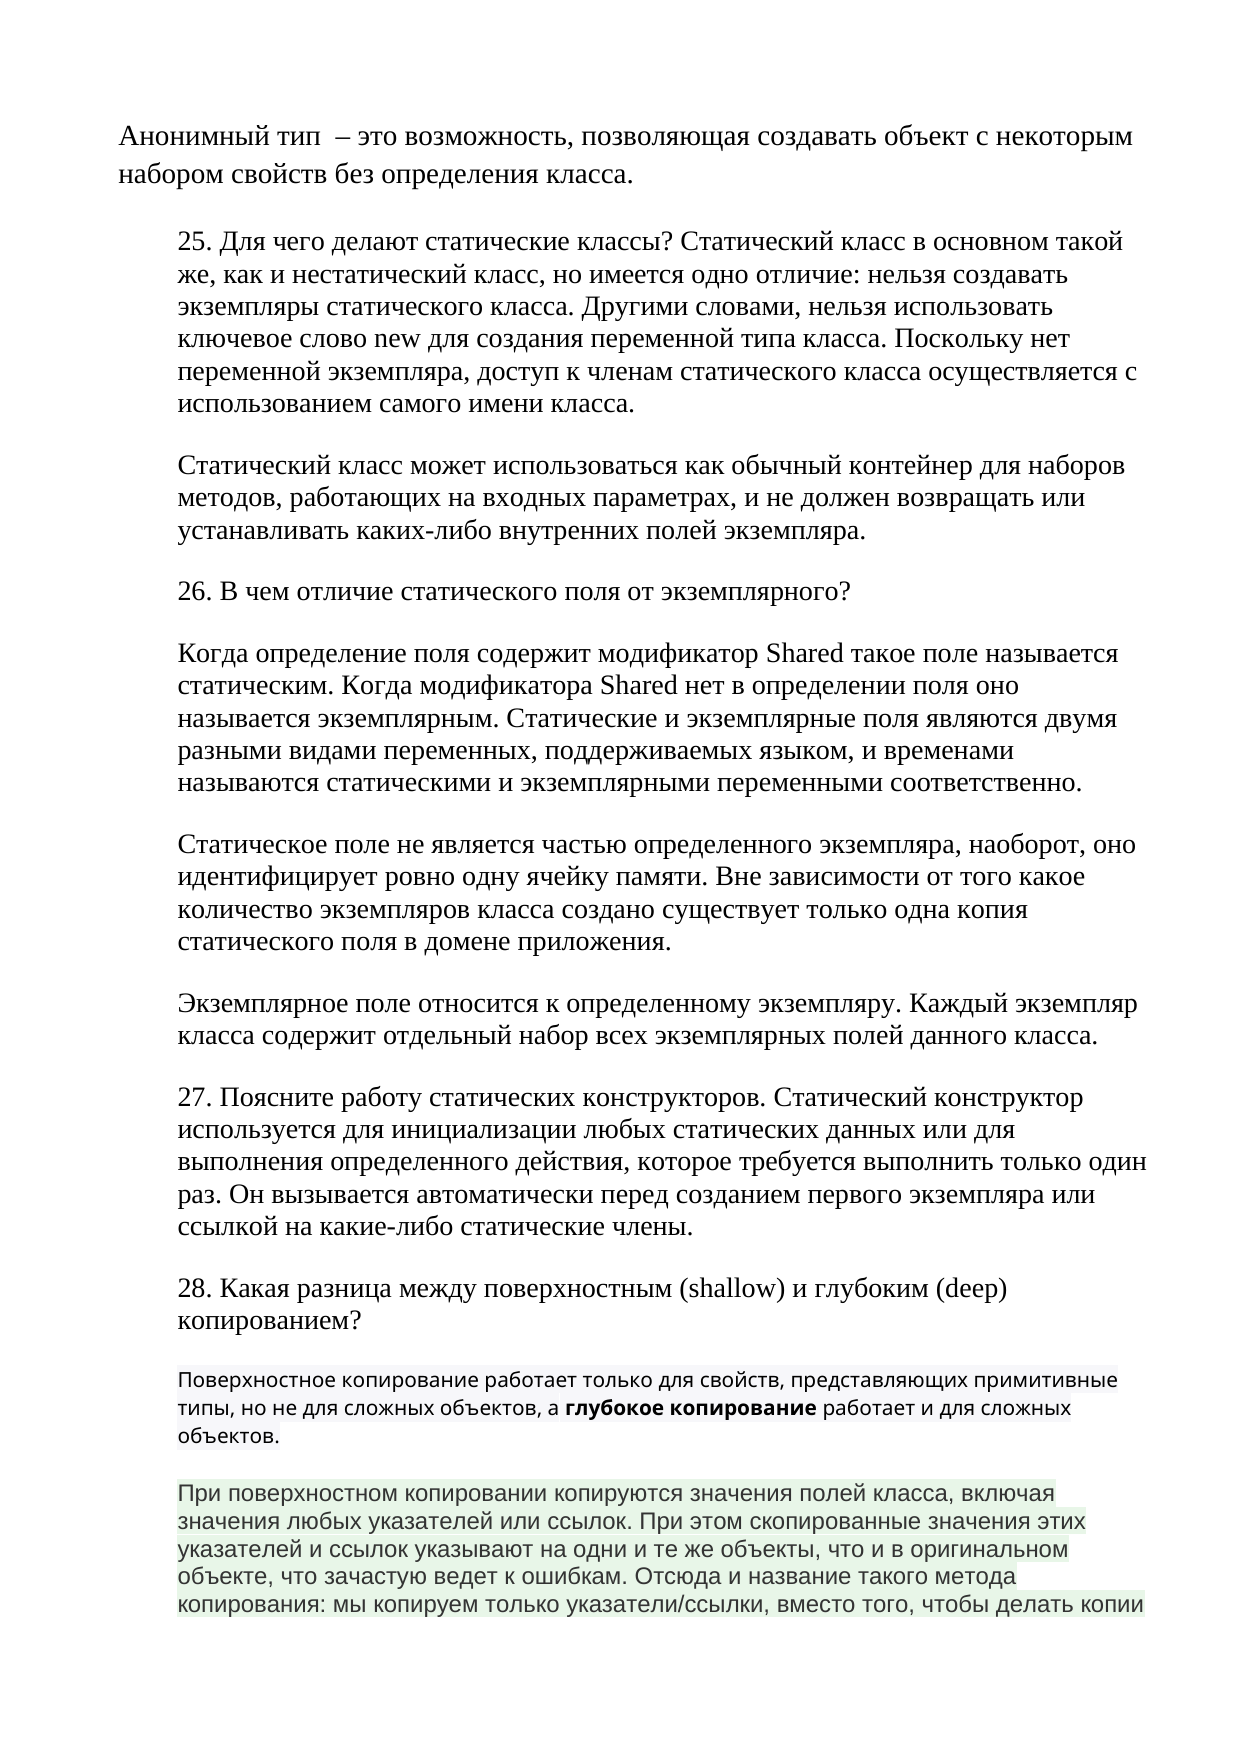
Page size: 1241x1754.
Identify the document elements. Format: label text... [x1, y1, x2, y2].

text Статическое поле не является частью определенного экземпляра, наоборот, оно идентифицирует ровно одну ячейку памяти. Вне зависимости от того какое количество экземпляров класса создано существует только одна копия статического поля в домене приложения. [177, 827, 1152, 957]
text Анонимный тип – это возможность, позволяющая создавать объект с некоторым набором свойств без определения класса. [118, 118, 1152, 190]
text Поверхностное копирование работает только для свойств, представляющих примитивные типы, но не для сложных объектов, а глубокое копирование работает и для сложных объектов. [280, 1365, 1152, 1450]
text 26. В чем отличие статического поля от экземплярного? [177, 574, 1152, 607]
text 27. Поясните работу статических конструкторов. Статический конструктор используется для инициализации любых статических данных или для выполнения определенного действия, которое требуется выполнить только один раз. Он вызывается автоматически перед созданием первого экземпляра или ссылкой на какие-либо статические члены. [177, 1080, 1152, 1242]
text Статический класс может использоваться как обычный контейнер для наборов методов, работающих на входных параметрах, и не должен возвращать или устанавливать каких-либо внутренних полей экземпляра. [177, 448, 1152, 545]
text 25. Для чего делают статические классы? Статический класс в основном такой же, как и нестатический класс, но имеется одно отличие: нельзя создавать экземпляры статического класса. Другими словами, нельзя использовать ключевое слово new для создания переменной типа класса. Поскольку нет переменной экземпляра, доступ к членам статического класса осуществляется с использованием самого имени класса. [177, 224, 1152, 419]
text Когда определение поля содержит модификатор Shared такое поле называется статическим. Когда модификатора Shared нет в определении поля оно называется экземплярным. Статические и экземплярные поля являются двумя разными видами переменных, поддерживаемых языком, и временами называются статическими и экземплярными переменными соответственно. [177, 636, 1152, 798]
text 28. Какая разница между поверхностным (shallow) и глубоким (deep) копированием? [177, 1271, 1152, 1336]
text Экземплярное поле относится к определенному экземпляру. Каждый экземпляр класса содержит отдельный набор всех экземплярных полей данного класса. [177, 986, 1152, 1051]
